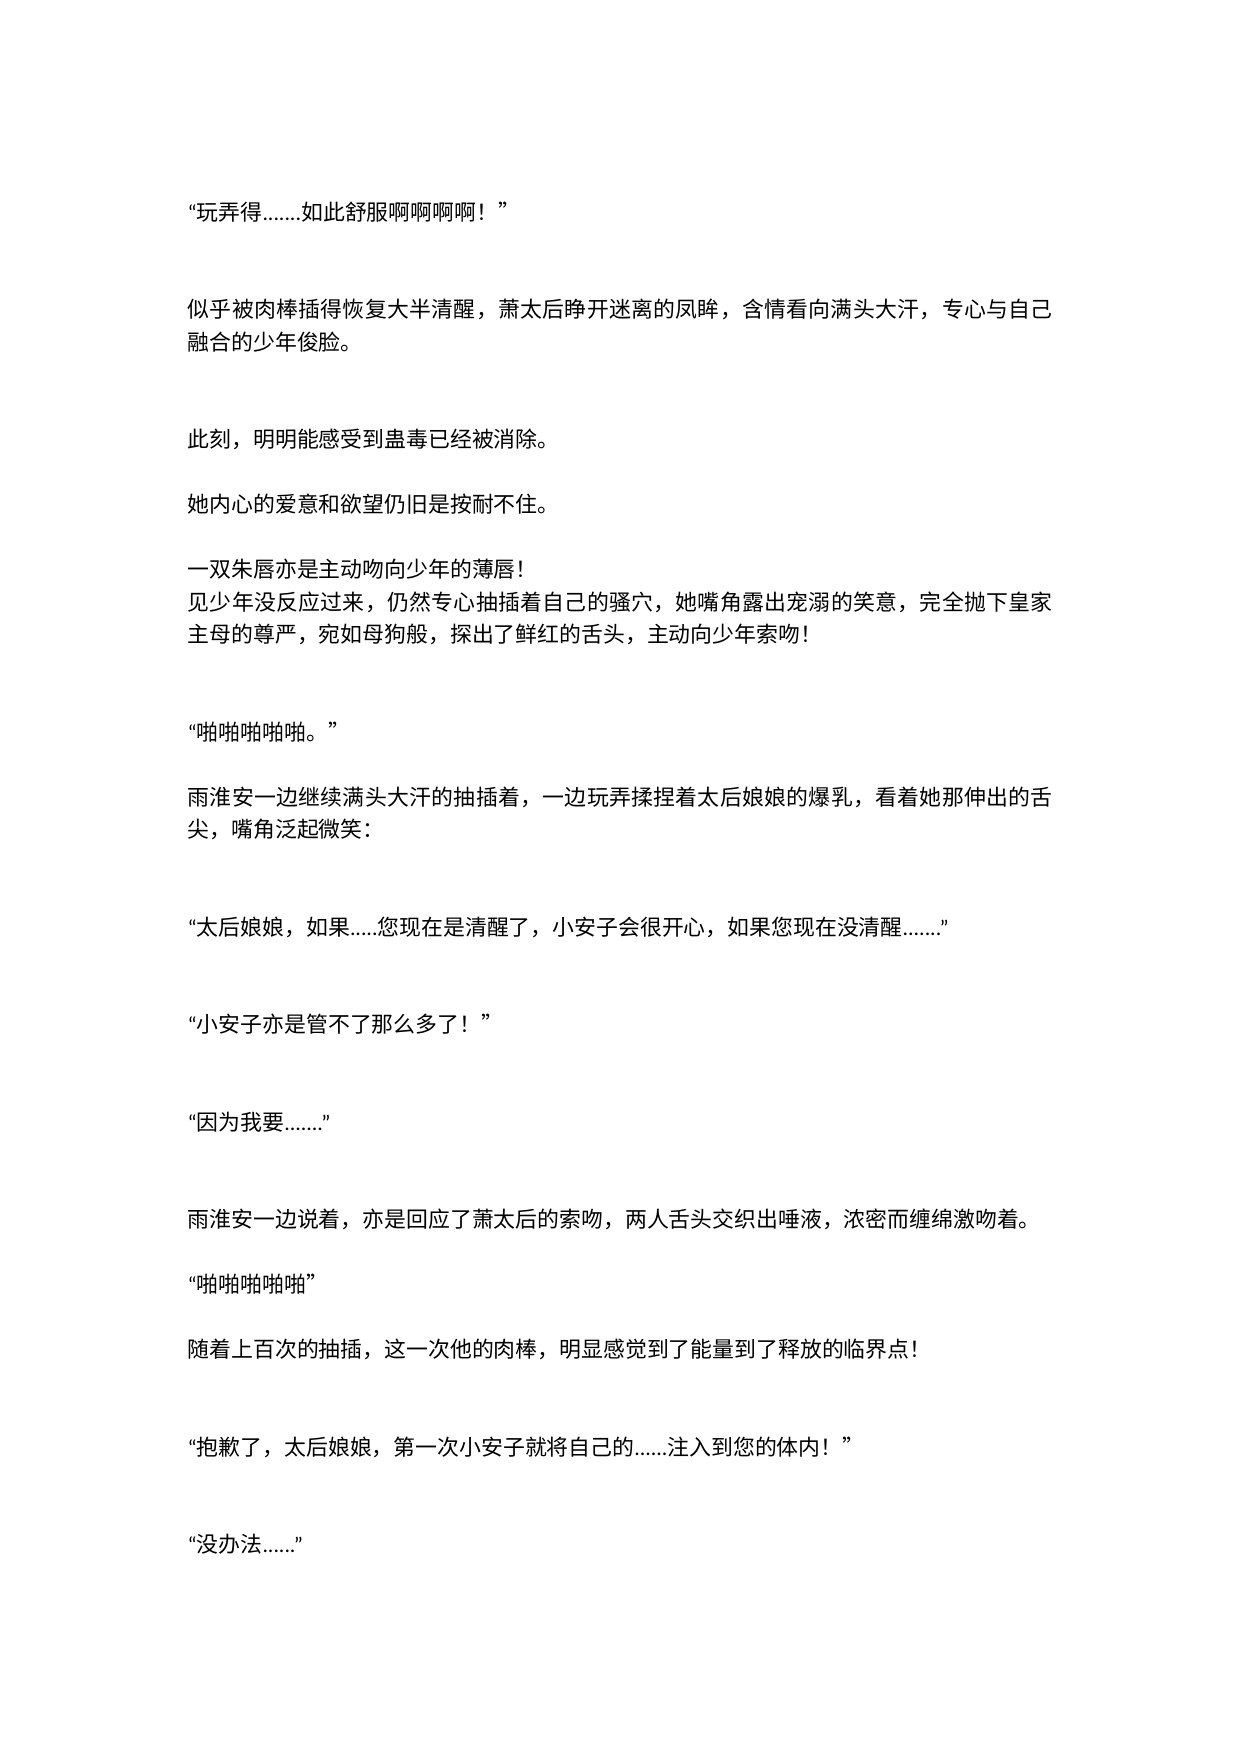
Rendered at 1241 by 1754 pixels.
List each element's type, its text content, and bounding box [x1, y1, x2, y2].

text “啪啪啪啪啪” [187, 1267, 1053, 1299]
text “没办法......” [187, 1527, 1053, 1559]
text “玩弄得.......如此舒服啊啊啊啊！” [187, 194, 1053, 227]
text “太后娘娘，如果.....您现在是清醒了，小安子会很开心，如果您现在没清醒.......” [187, 909, 1053, 942]
text 雨淮安一边说着，亦是回应了萧太后的索吻，两人舌头交织出唾液，浓密而缠绵激吻着。 [187, 1202, 1053, 1234]
text 她内心的爱意和欲望仍旧是按耐不住。 [187, 487, 1053, 519]
text 似乎被肉棒插得恢复大半清醒，萧太后睁开迷离的凤眸，含情看向满头大汗，专心与自己融合的少年俊脸。 [187, 292, 1053, 357]
text 随着上百次的抽插，这一次他的肉棒，明显感觉到了能量到了释放的临界点！ [187, 1332, 1053, 1364]
text “小安子亦是管不了那么多了！” [187, 1007, 1053, 1039]
text “啪啪啪啪啪。” [187, 714, 1053, 747]
text “抱歉了，太后娘娘，第一次小安子就将自己的......注入到您的体内！” [187, 1429, 1053, 1462]
text 此刻，明明能感受到蛊毒已经被消除。 [187, 422, 1053, 454]
text 雨淮安一边继续满头大汗的抽插着，一边玩弄揉捏着太后娘娘的爆乳，看着她那伸出的舌尖，嘴角泛起微笑： [187, 779, 1053, 844]
text 见少年没反应过来，仍然专心抽插着自己的骚穴，她嘴角露出宠溺的笑意，完全抛下皇家主母的尊严，宛如母狗般，探出了鲜红的舌头，主动向少年索吻！ [187, 584, 1053, 649]
text “因为我要.......” [187, 1104, 1053, 1137]
text 一双朱唇亦是主动吻向少年的薄唇！ [187, 552, 1053, 584]
